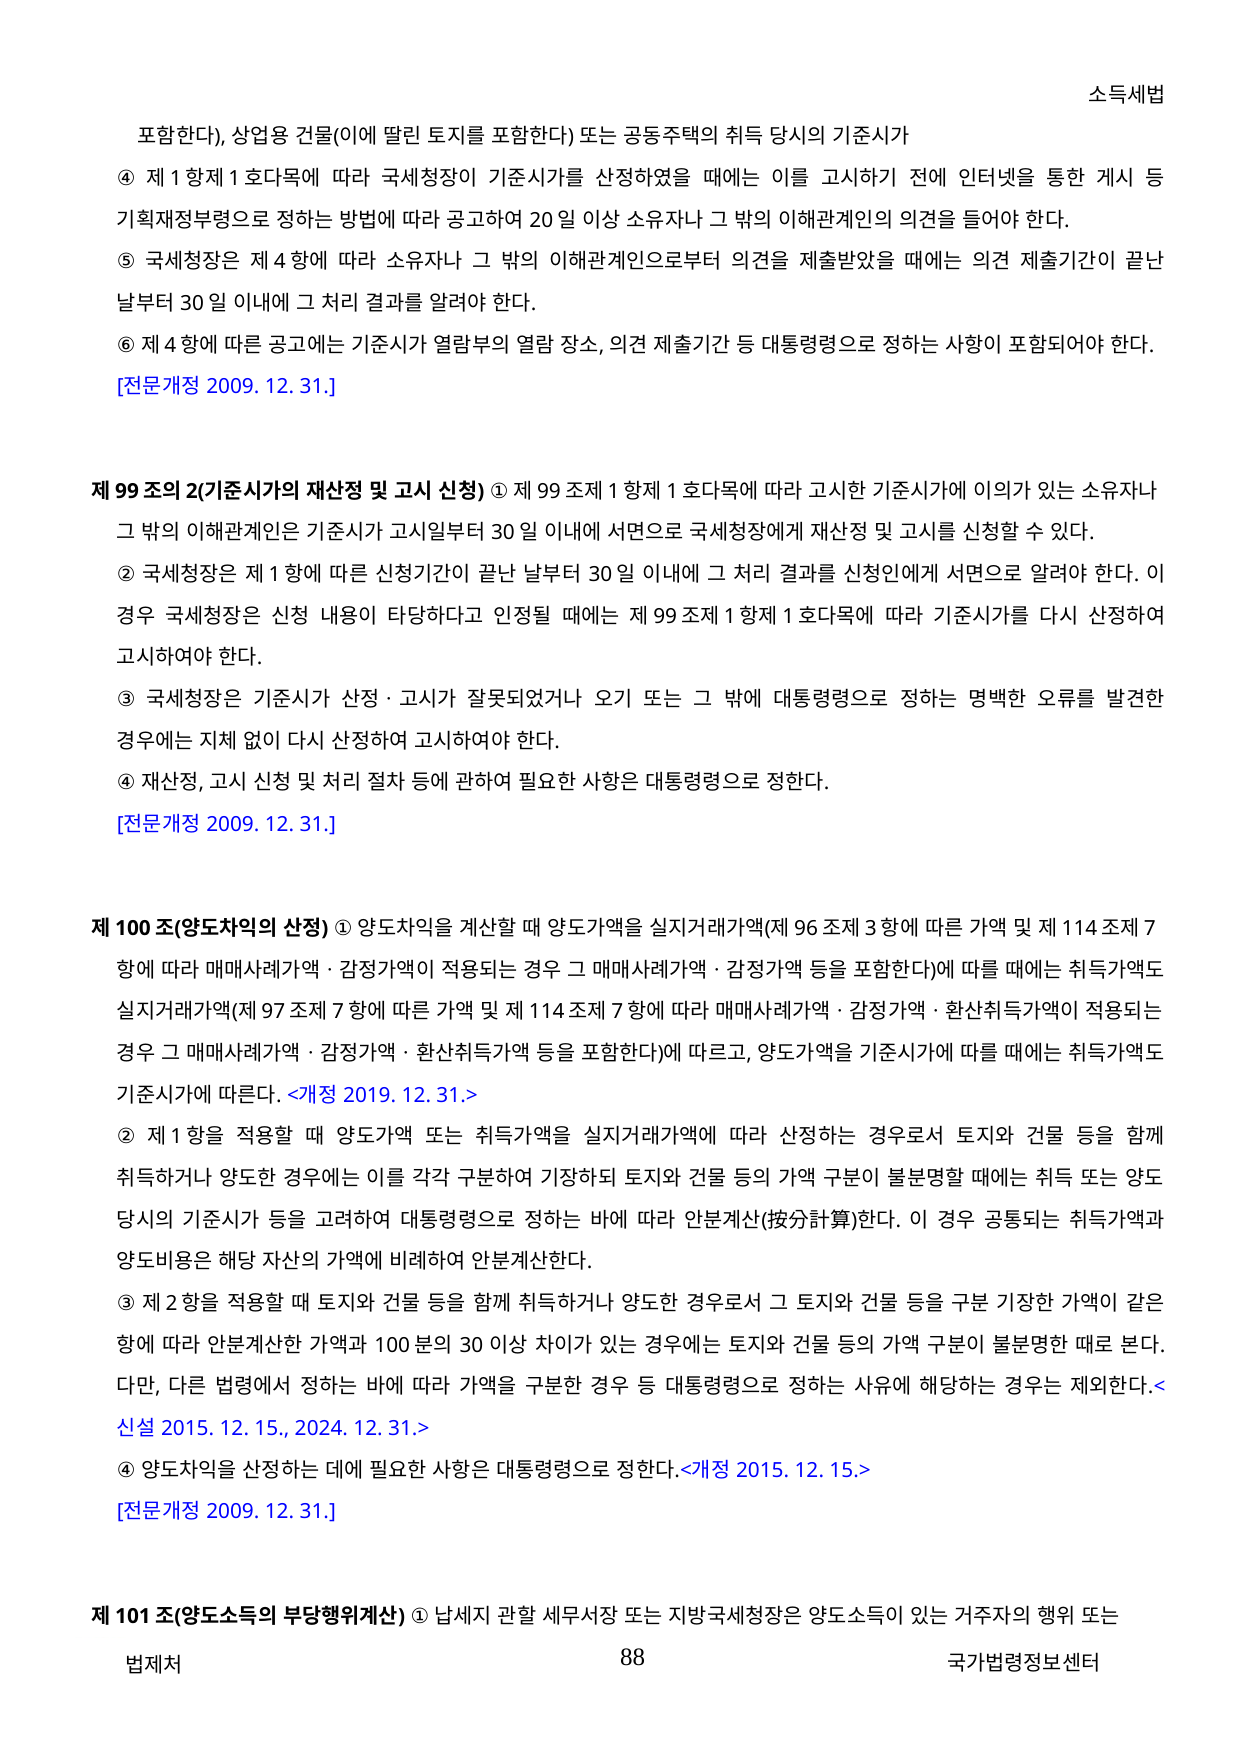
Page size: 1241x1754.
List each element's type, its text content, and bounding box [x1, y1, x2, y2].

text ④ 재산정, 고시 신청 및 처리 절차 등에 관하여 필요한 사항은 대통령령으로 정한다. [117, 754, 1165, 796]
text ④ 양도차익을 산정하는 데에 필요한 사항은 대통령령으로 정한다.<개정 2015. 12. 15.> [117, 1442, 1165, 1483]
text 제99조의2(기준시가의 재산정 및 고시 신청) ① 제99조제1항제1호다목에 따라 고시한 기준시가에 이의가 있는 소유자나 그 밖의 이해관계인은 기준시가 고시일부터 30일 이내에 서면으로 국세청장에게 재산정 및 고시를 신청할 수 있다. [92, 462, 1165, 546]
text 4. 제1항제1호다목 또는 같은 호 라목 단서에 따른 기준시가가 고시되기 전에 취득한 오피스텔(이에 딸린 토지를 포함한다), 상업용 건물(이에 딸린 토지를 포함한다) 또는 공동주택의 취득 당시의 기준시가 [117, 108, 1165, 150]
text ⑤ 국세청장은 제4항에 따라 소유자나 그 밖의 이해관계인으로부터 의견을 제출받았을 때에는 의견 제출기간이 끝난 날부터 30일 이내에 그 처리 결과를 알려야 한다. [117, 233, 1165, 317]
text 제100조(양도차익의 산정) ① 양도차익을 계산할 때 양도가액을 실지거래가액(제96조제3항에 따른 가액 및 제114조제7항에 따라 매매사례가액ㆍ감정가액이 적용되는 경우 그 매매사례가액ㆍ감정가액 등을 포함한다)에 따를 때에는 취득가액도 실지거래가액(제97조제7항에 따른 가액 및 제114조제7항에 따라 매매사례가액ㆍ감정가액ㆍ환산취득가액이 적용되는 경우 그 매매사례가액ㆍ감정가액ㆍ환산취득가액 등을 포함한다)에 따르고, 양도가액을 기준시가에 따를 때에는 취득가액도 기준시가에 따른다. <개정 2019. 12. 31.> [92, 900, 1165, 1108]
text ② 국세청장은 제1항에 따른 신청기간이 끝난 날부터 30일 이내에 그 처리 결과를 신청인에게 서면으로 알려야 한다. 이 경우 국세청장은 신청 내용이 타당하다고 인정될 때에는 제99조제1항제1호다목에 따라 기준시가를 다시 산정하여 고시하여야 한다. [117, 546, 1165, 671]
text ④ 제1항제1호다목에 따라 국세청장이 기준시가를 산정하였을 때에는 이를 고시하기 전에 인터넷을 통한 게시 등 기획재정부령으로 정하는 방법에 따라 공고하여 20일 이상 소유자나 그 밖의 이해관계인의 의견을 들어야 한다. [117, 150, 1165, 233]
text ⑥ 제4항에 따른 공고에는 기준시가 열람부의 열람 장소, 의견 제출기간 등 대통령령으로 정하는 사항이 포함되어야 한다. [117, 317, 1165, 358]
text [전문개정 2009. 12. 31.] [117, 796, 1165, 837]
text ③ 국세청장은 기준시가 산정ㆍ고시가 잘못되었거나 오기 또는 그 밖에 대통령령으로 정하는 명백한 오류를 발견한 경우에는 지체 없이 다시 산정하여 고시하여야 한다. [117, 671, 1165, 754]
text [전문개정 2009. 12. 31.] [117, 1483, 1165, 1525]
text [전문개정 2009. 12. 31.] [117, 358, 1165, 400]
